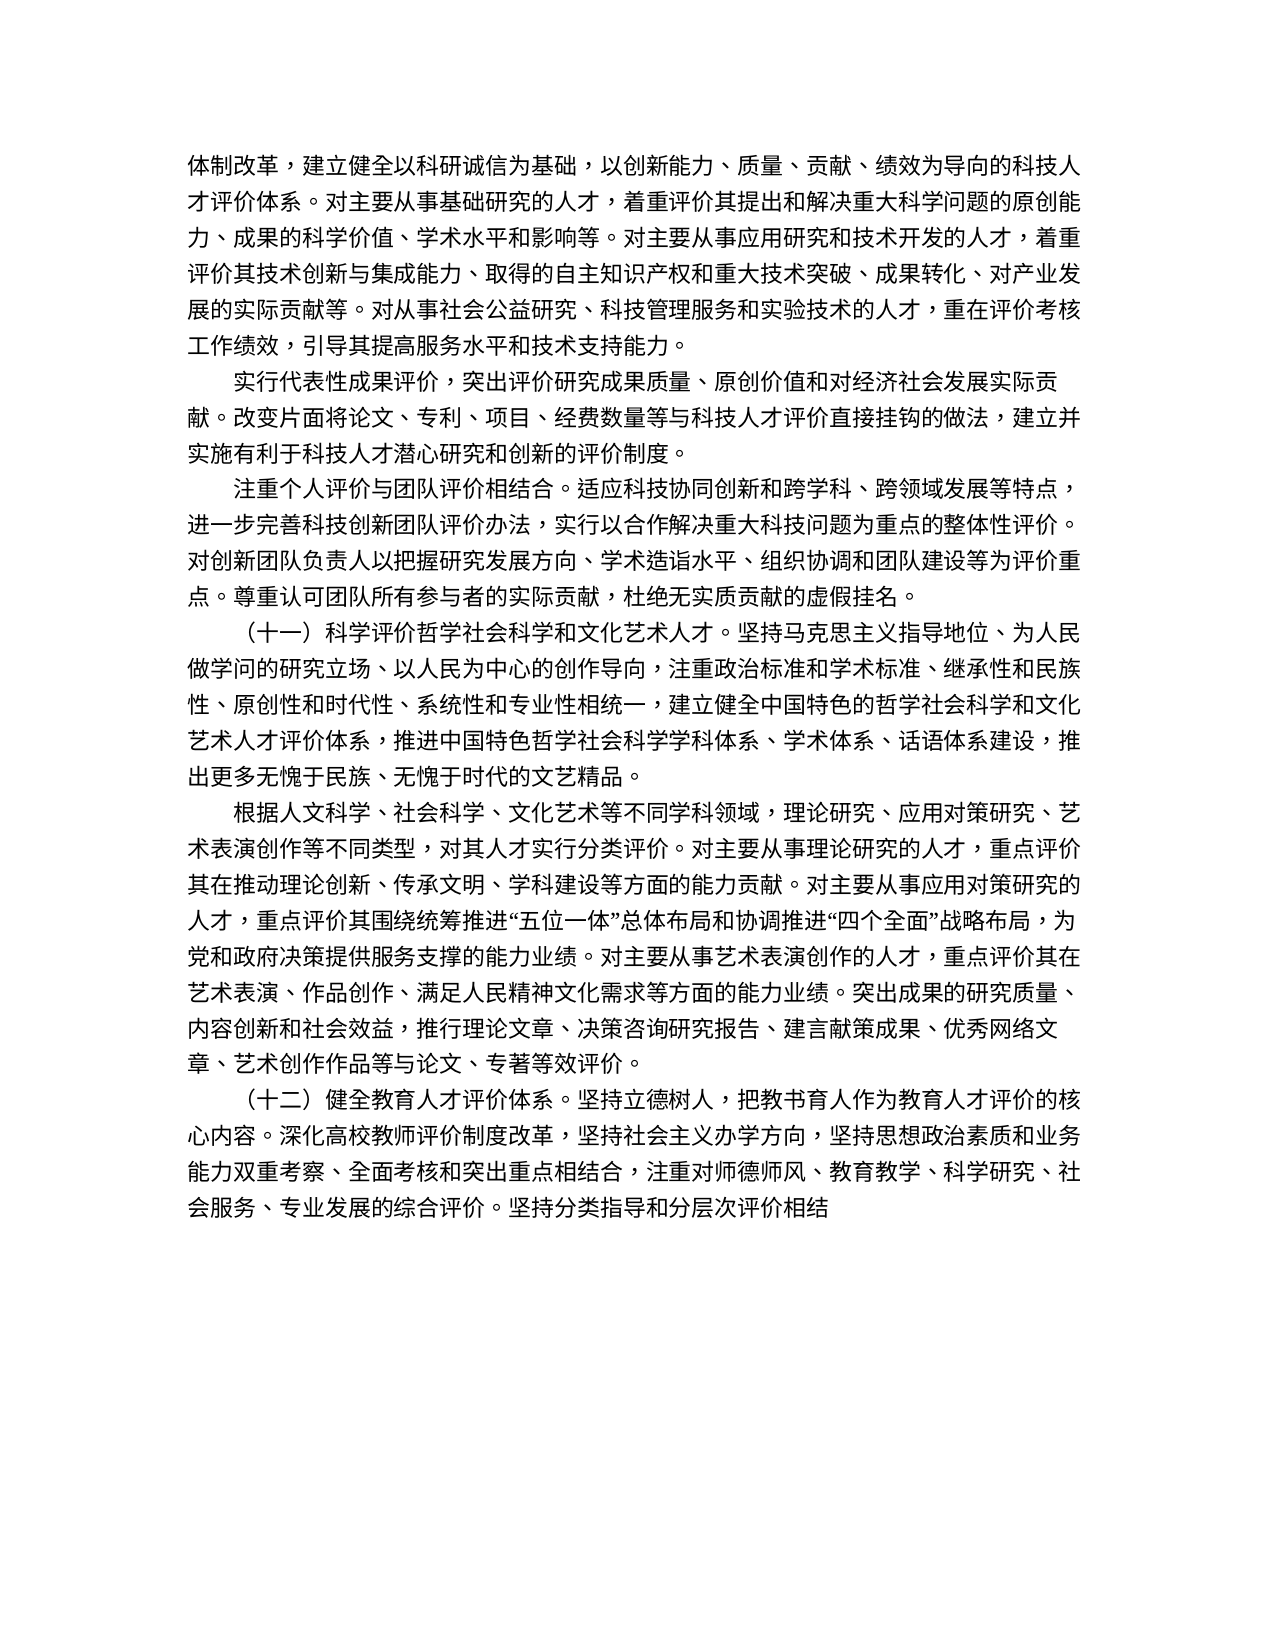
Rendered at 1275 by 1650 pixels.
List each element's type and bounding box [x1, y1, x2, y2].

text [187, 150, 1087, 1223]
